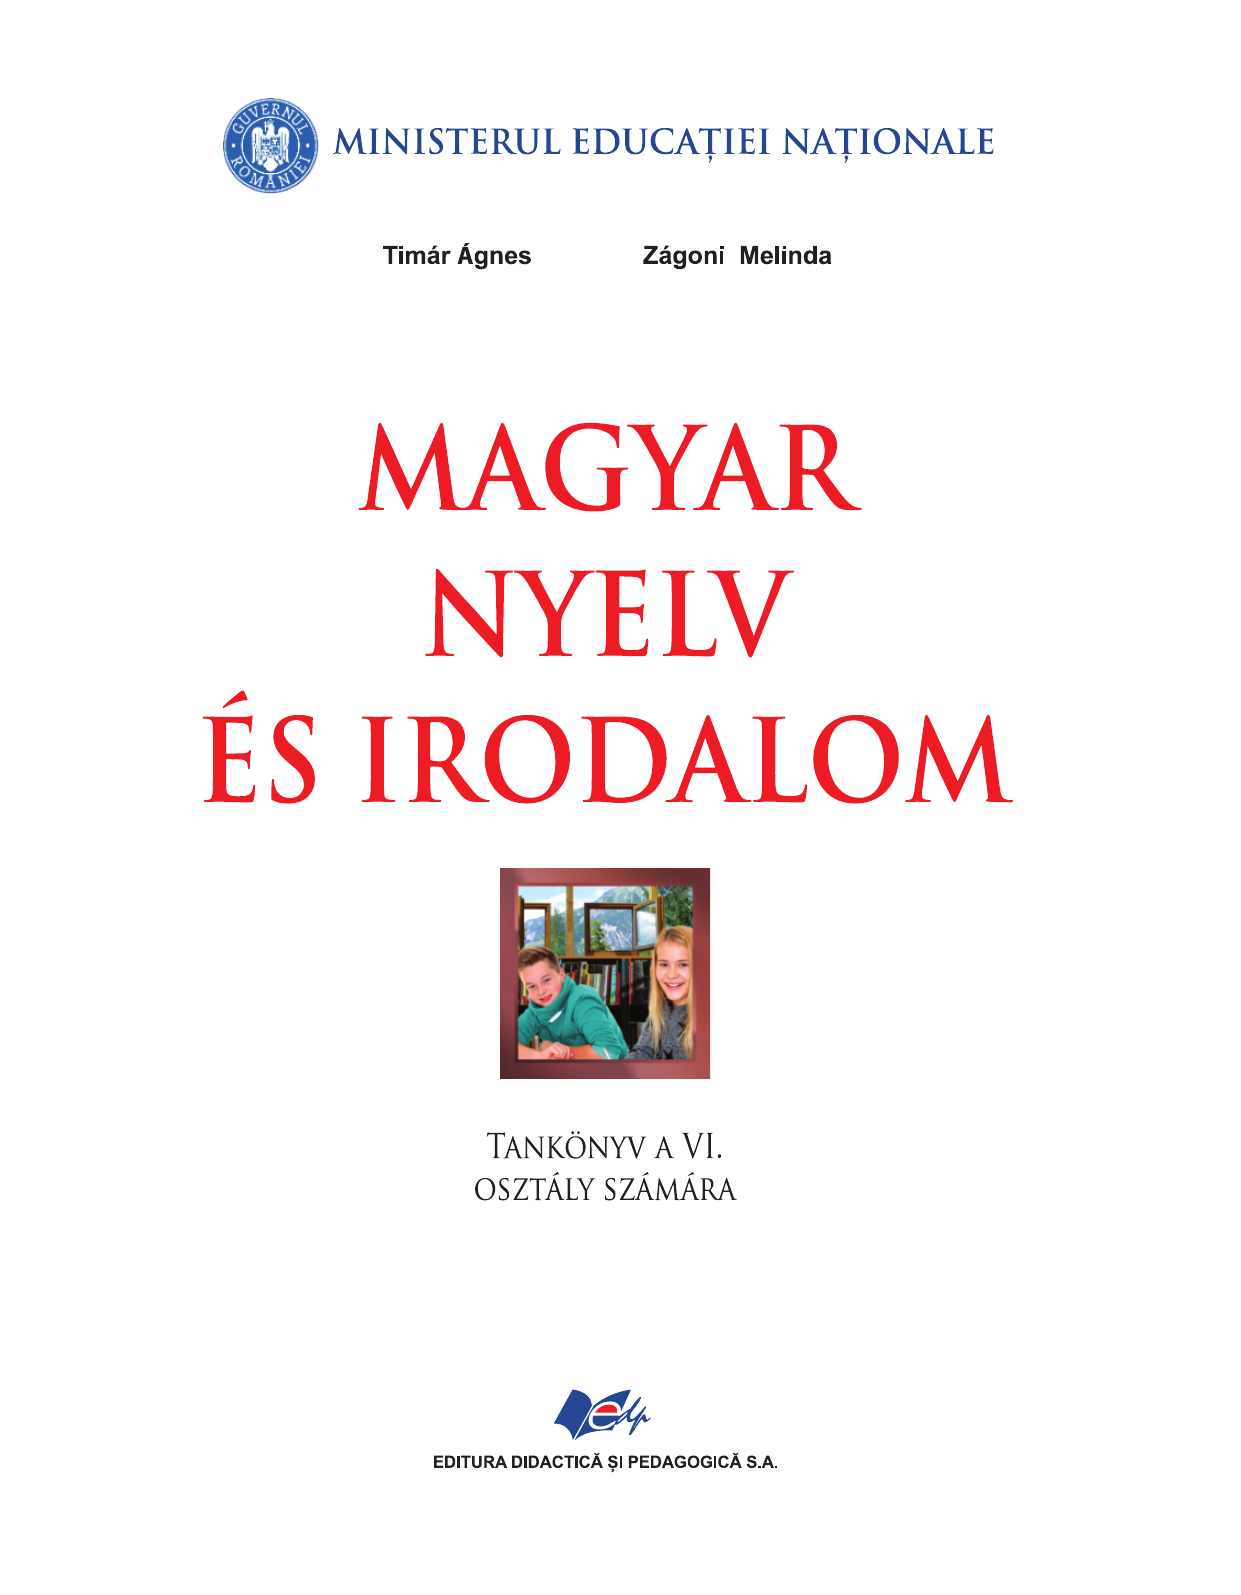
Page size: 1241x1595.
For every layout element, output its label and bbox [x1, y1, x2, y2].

picture [222, 97, 319, 194]
picture [500, 868, 711, 1079]
